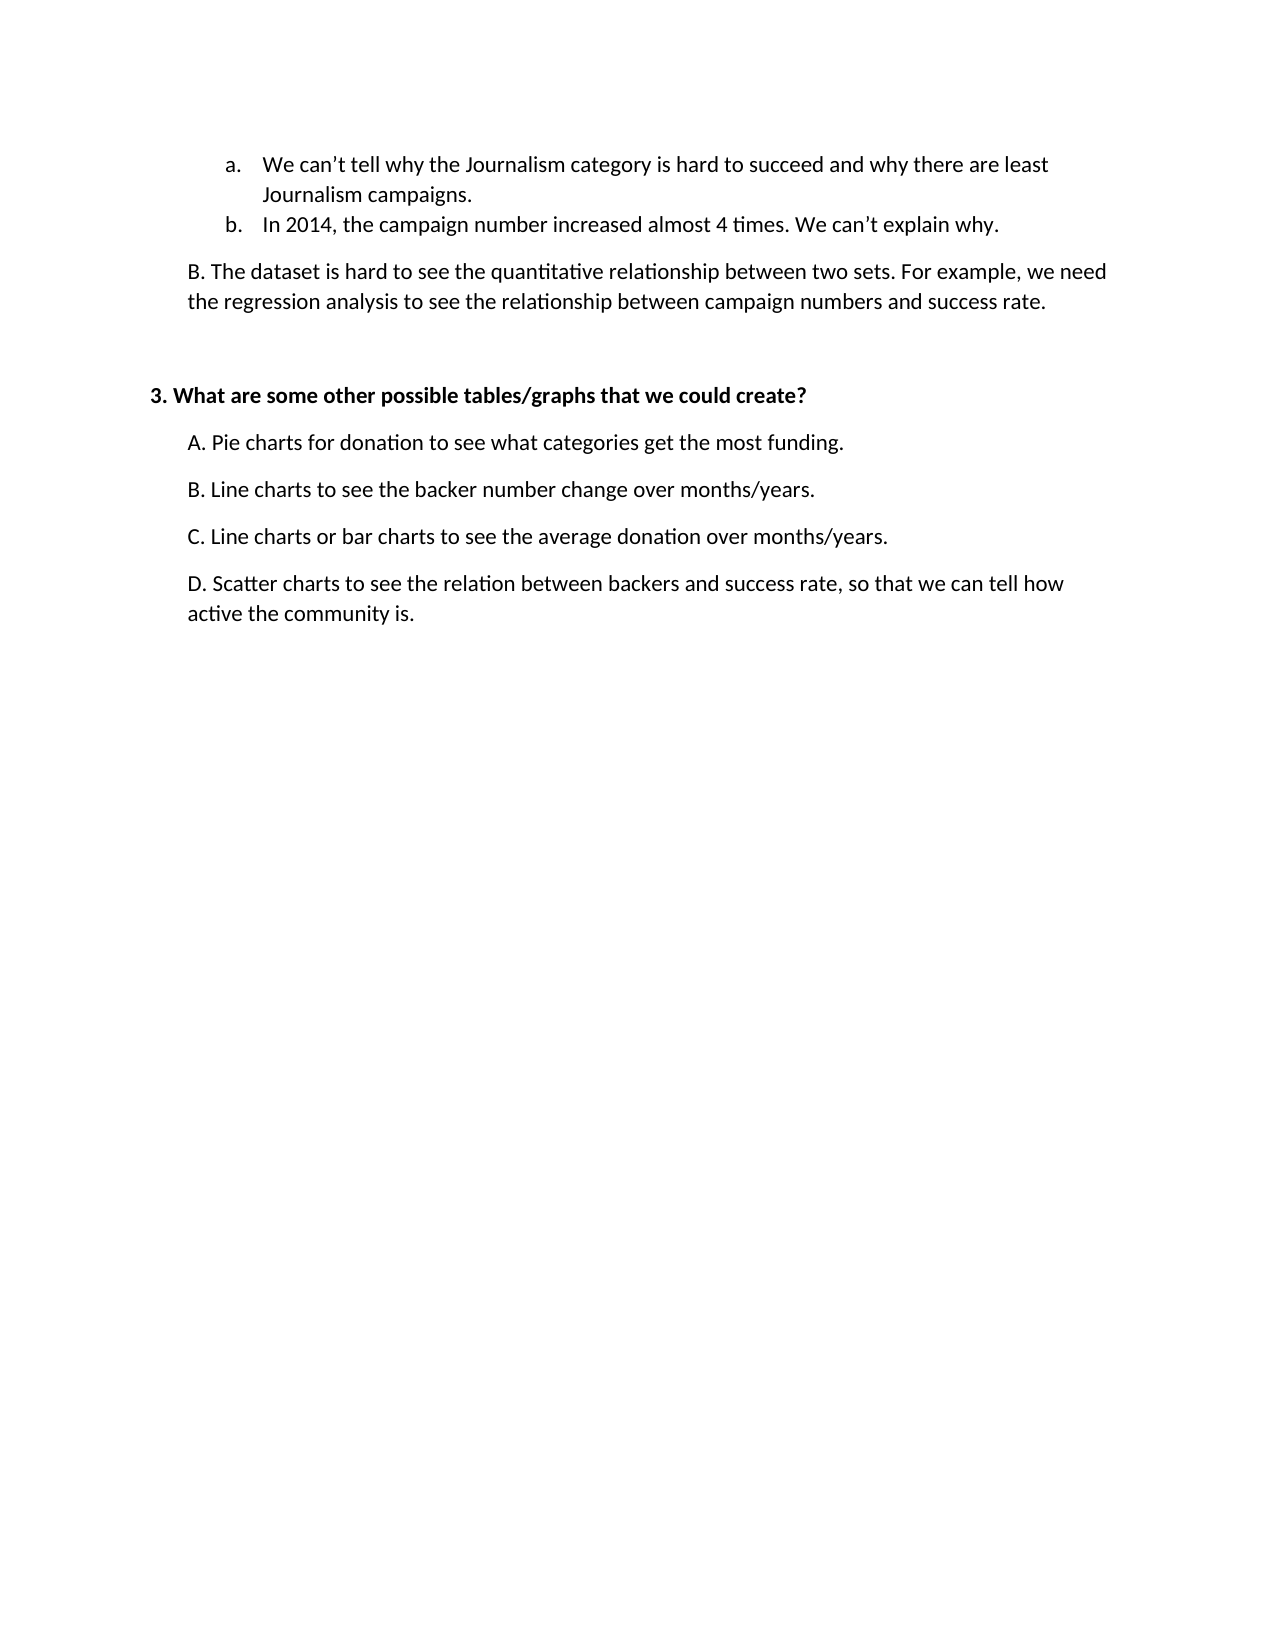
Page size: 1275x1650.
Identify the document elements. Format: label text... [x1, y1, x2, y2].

text D. Scatter charts to see the relation between backers and success rate, so that we can tell how active the community is. [187, 569, 1125, 627]
list We can’t tell why the Journalism category is hard to succeed and why there are least Journalism campaigns. [225, 150, 1125, 208]
text B. Line charts to see the backer number change over months/years. [187, 475, 1125, 503]
text A. Pie charts for donation to see what categories get the most funding. [187, 428, 1125, 456]
text C. Line charts or bar charts to see the average donation over months/years. [187, 522, 1125, 550]
text 3. What are some other possible tables/graphs that we could create? [150, 381, 1125, 409]
text B. The dataset is hard to see the quantitative relationship between two sets. For example, we need the regression analysis to see the relationship between campaign numbers and success rate. [187, 257, 1125, 316]
list In 2014, the campaign number increased almost 4 times. We can’t explain why. [225, 210, 1125, 238]
